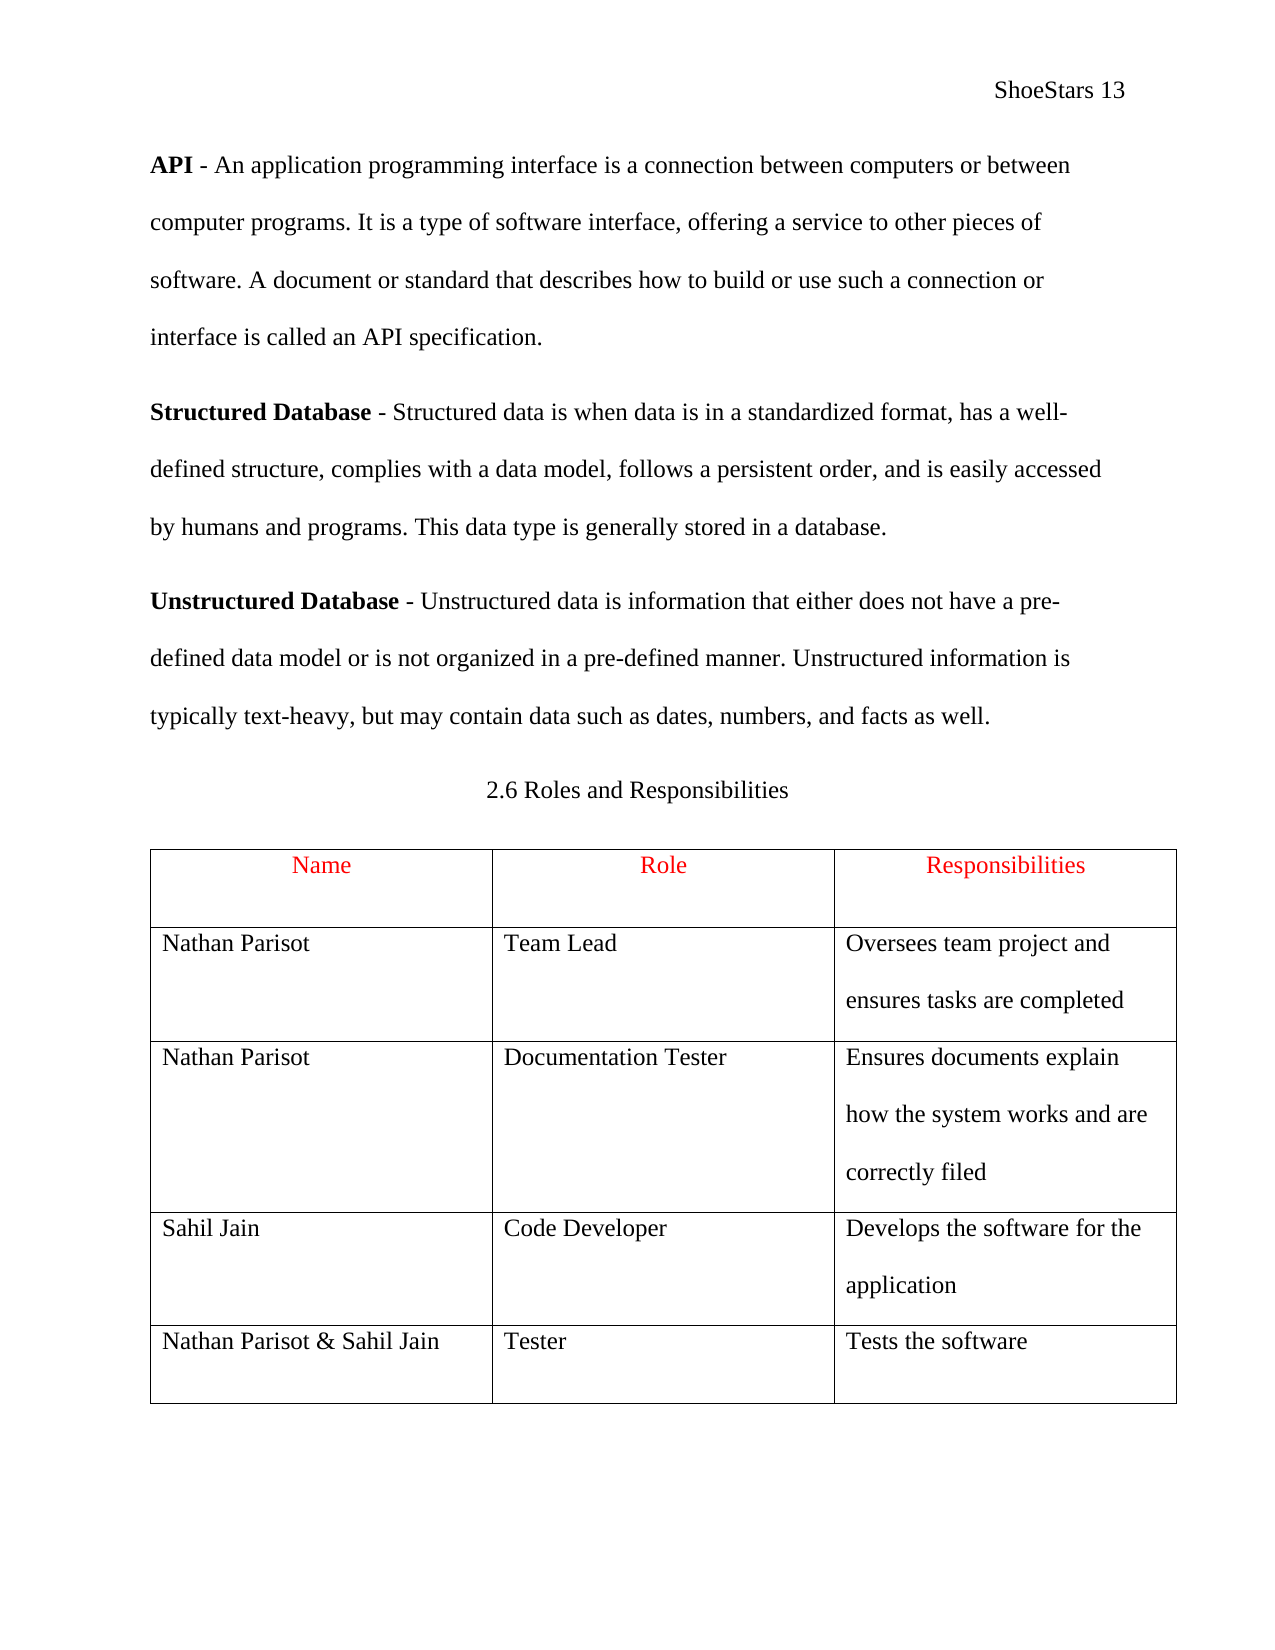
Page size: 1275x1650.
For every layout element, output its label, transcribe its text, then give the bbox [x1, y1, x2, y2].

table_cell Documentation Tester [493, 1042, 834, 1212]
table_header Responsibilities [835, 850, 1176, 927]
text API - An application programming interface is a connection between computers or between computer programs. It is a type of software interface, offering a service to other pieces of software. A document or standard that describes how to build or use such a connection or interface is called an API specification. [150, 150, 1125, 351]
table_cell Oversees team project and ensures tasks are completed [835, 928, 1176, 1041]
text 2.6 Roles and Responsibilities [150, 775, 1125, 804]
table_cell Nathan Parisot [151, 1042, 492, 1212]
text Unstructured Database - Unstructured data is information that either does not have a pre-defined data model or is not organized in a pre-defined manner. Unstructured information is typically text-heavy, but may contain data such as dates, numbers, and facts as well. [150, 586, 1125, 729]
text Structured Database - Structured data is when data is in a standardized format, has a well-defined structure, complies with a data model, follows a persistent order, and is easily accessed by humans and programs. This data type is generally stored in a database. [150, 397, 1125, 540]
table_cell Tests the software [835, 1326, 1176, 1403]
table_header Name [151, 850, 492, 927]
table_cell Nathan Parisot [151, 928, 492, 1041]
table_cell Develops the software for the application [835, 1213, 1176, 1325]
table_cell Tester [493, 1326, 834, 1403]
table_cell Code Developer [493, 1213, 834, 1325]
table_cell Ensures documents explain how the system works and are correctly filed [835, 1042, 1176, 1212]
table_cell Sahil Jain [151, 1213, 492, 1325]
table_header Role [493, 850, 834, 927]
table_cell Team Lead [493, 928, 834, 1041]
table_cell Nathan Parisot & Sahil Jain [151, 1326, 492, 1403]
